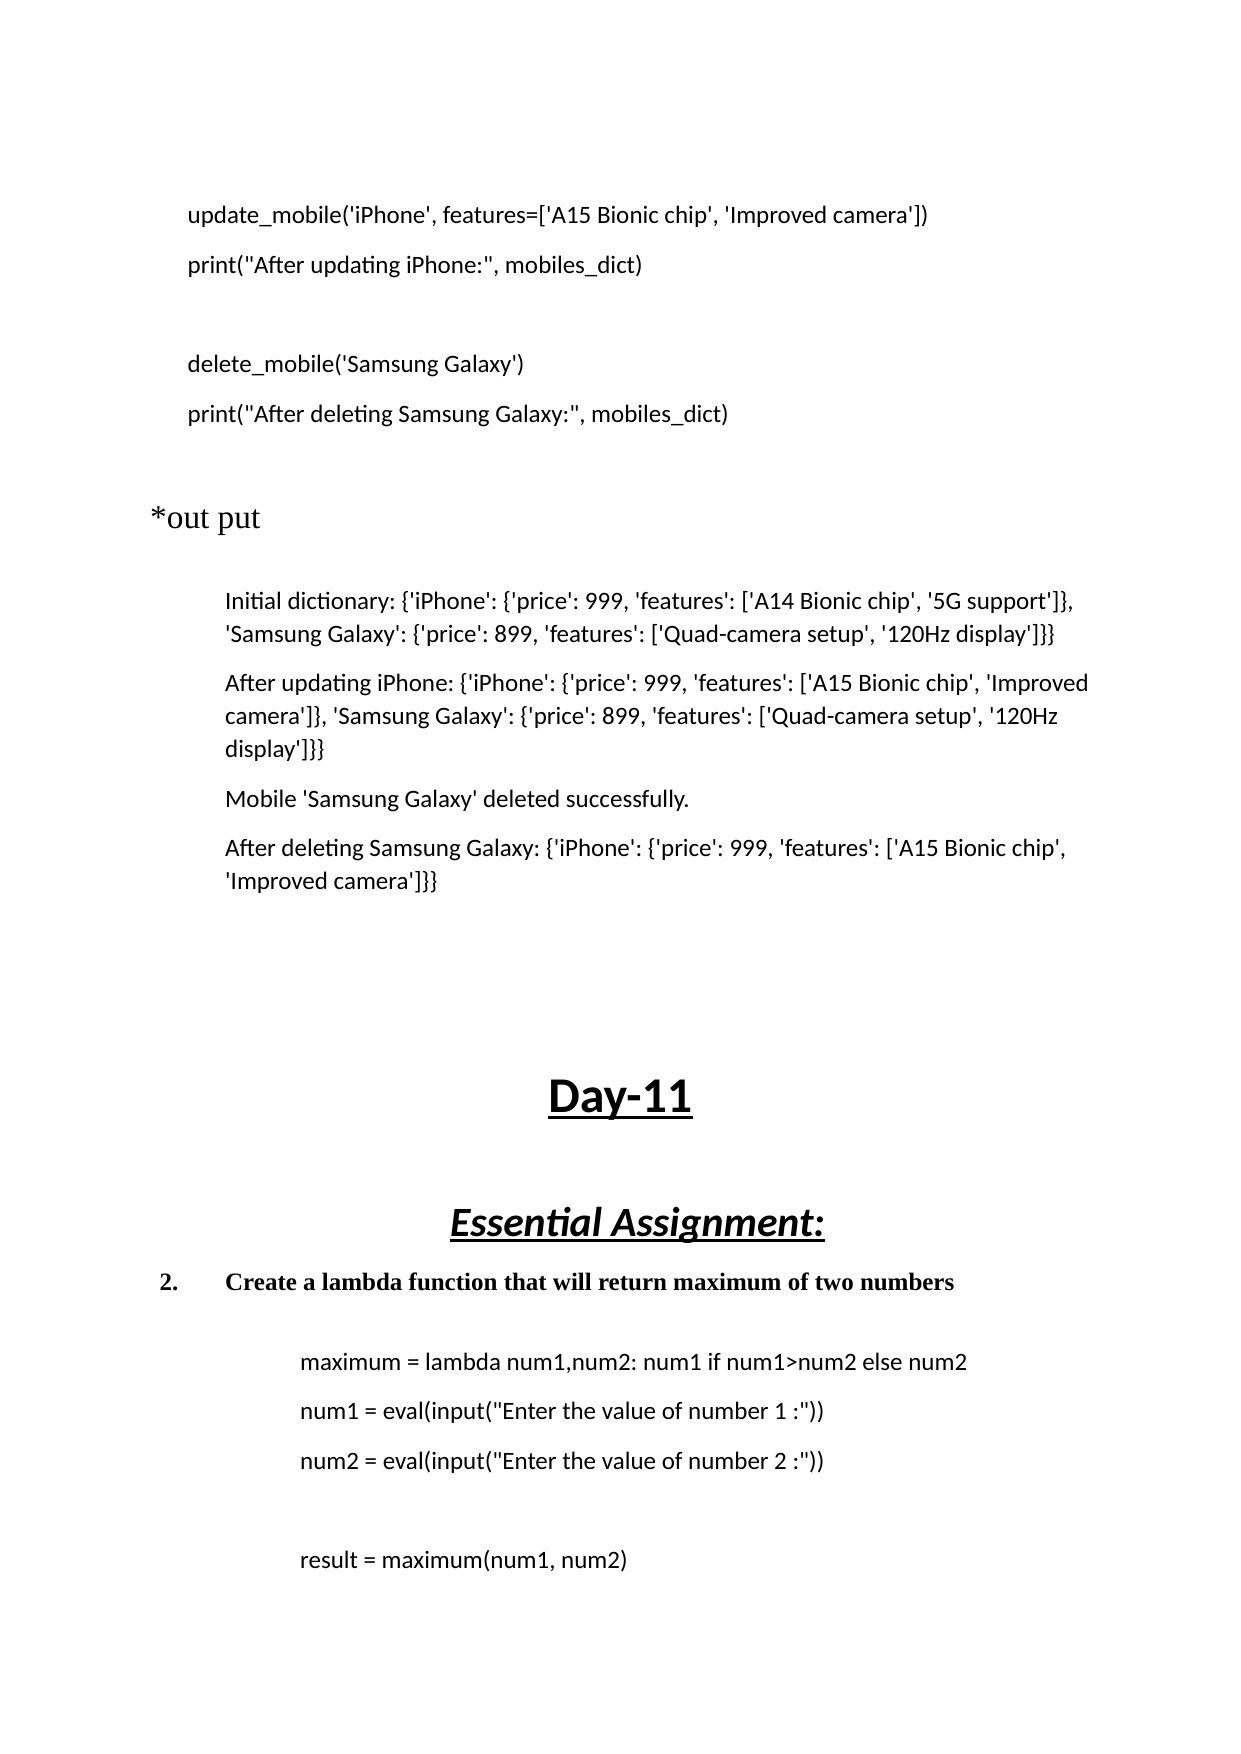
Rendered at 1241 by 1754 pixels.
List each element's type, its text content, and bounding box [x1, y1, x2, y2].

text print("After updating iPhone:", mobiles_dict) [187, 249, 1090, 280]
text Essential Assignment: [375, 1196, 1090, 1247]
text result = maximum(num1, num2) [225, 1544, 1090, 1574]
text After updating iPhone: {'iPhone': {'price': 999, 'features': ['A15 Bionic chip', 'Improved camera']}, 'Samsung Galaxy': {'price': 899, 'features': ['Quad-camera setup', '120Hz display']}} [225, 667, 1090, 764]
text update_mobile('iPhone', features=['A15 Bionic chip', 'Improved camera']) [187, 199, 1090, 230]
text delete_mobile('Samsung Galaxy') [187, 348, 1090, 379]
text maximum = lambda num1,num2: num1 if num1>num2 else num2 [225, 1346, 1090, 1376]
text Mobile 'Samsung Galaxy' deleted successfully. [150, 783, 1090, 813]
text num2 = eval(input("Enter the value of number 2 :")) [225, 1445, 1090, 1475]
text *out put [150, 497, 1090, 535]
text num1 = eval(input("Enter the value of number 1 :")) [225, 1395, 1090, 1426]
text print("After deleting Samsung Galaxy:", mobiles_dict) [187, 398, 1090, 428]
text Initial dictionary: {'iPhone': {'price': 999, 'features': ['A14 Bionic chip', '5G support']}, 'Samsung Galaxy': {'price': 899, 'features': ['Quad-camera setup', '120Hz display']}} [225, 585, 1090, 648]
text Day-11 [150, 1064, 1090, 1125]
text After deleting Samsung Galaxy: {'iPhone': {'price': 999, 'features': ['A15 Bionic chip', 'Improved camera']}} [225, 832, 1090, 896]
list Create a lambda function that will return maximum of two numbers [159, 1267, 1090, 1296]
